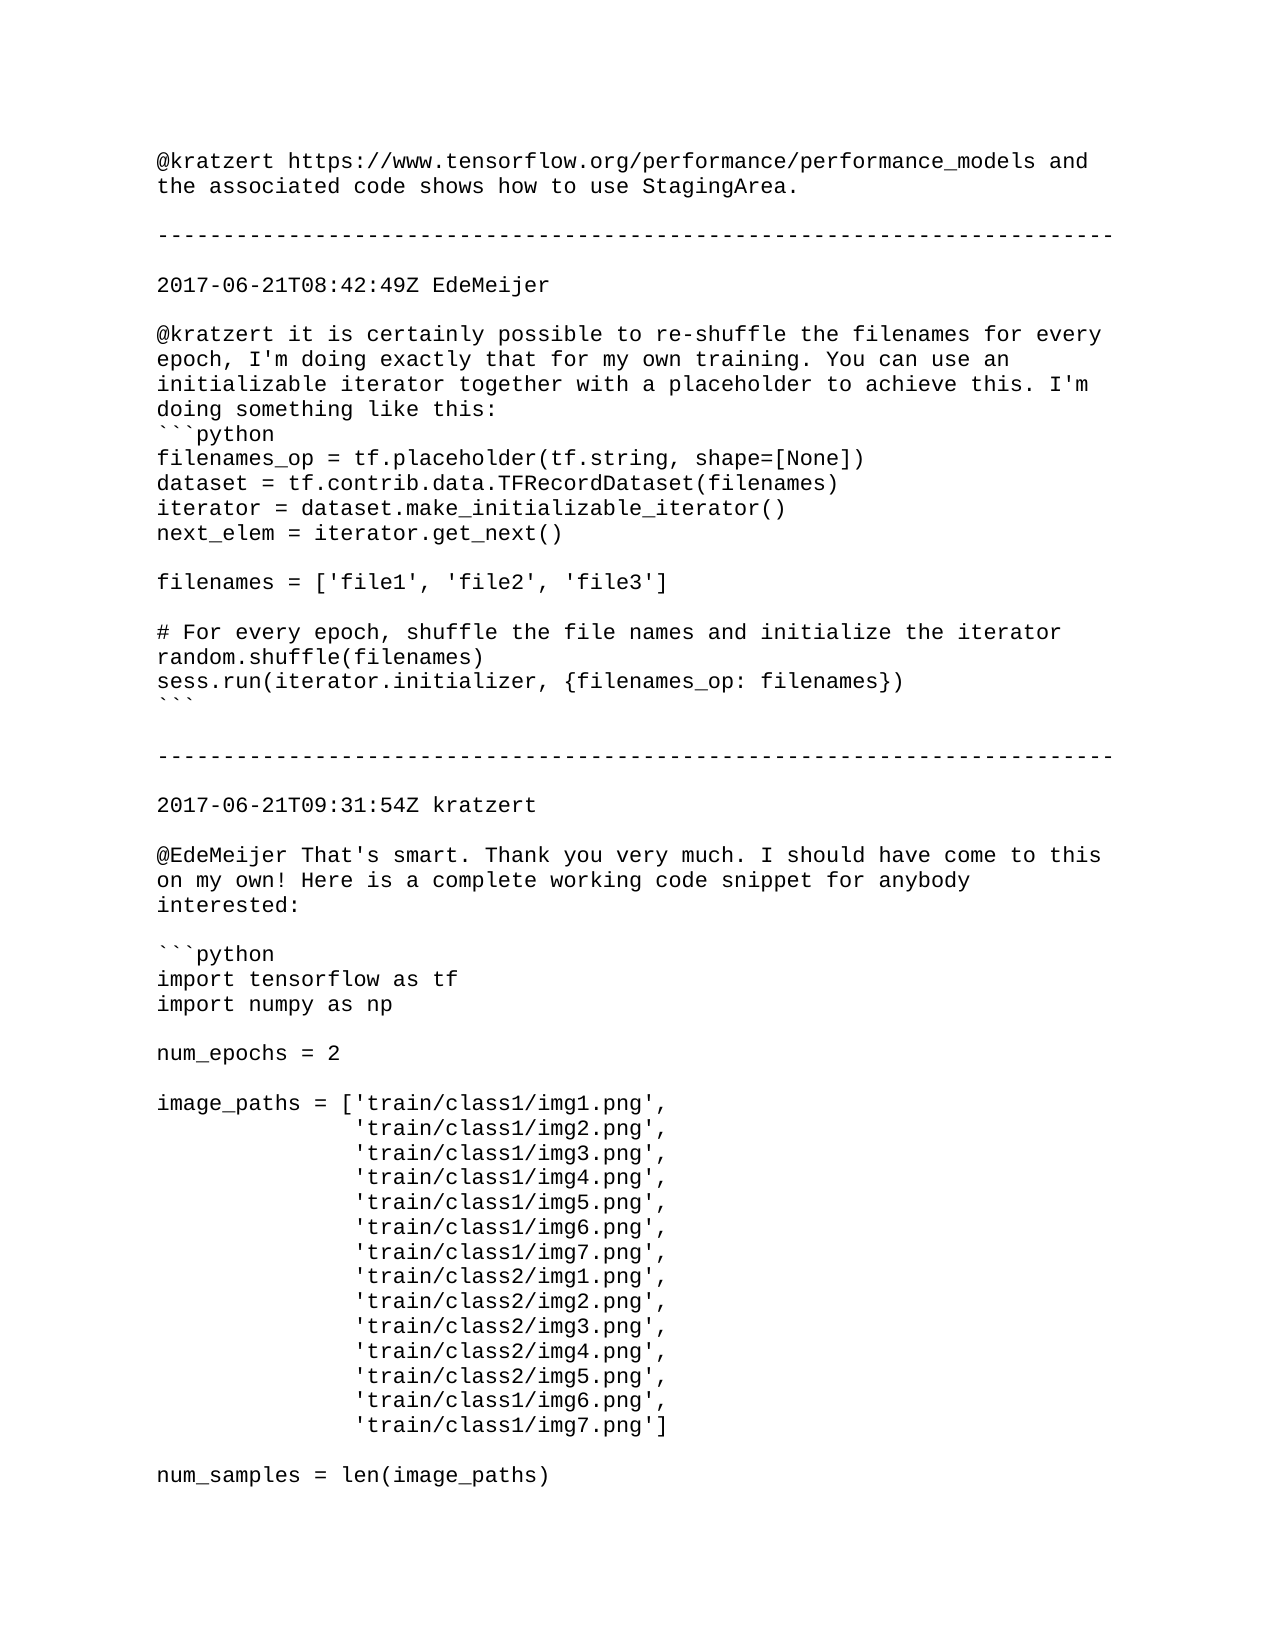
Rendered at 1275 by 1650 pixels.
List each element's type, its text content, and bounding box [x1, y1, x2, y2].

text 'train/class1/img6.png', [156, 1389, 1118, 1414]
text 'train/class1/img2.png', [156, 1117, 1118, 1142]
text @kratzert https://www.tensorflow.org/performance/performance_models and the associated code shows how to use StagingArea. [156, 150, 1118, 199]
text 'train/class2/img5.png', [156, 1365, 1118, 1389]
text ```python [156, 423, 1118, 447]
text 'train/class2/img4.png', [156, 1340, 1118, 1365]
text # For every epoch, shuffle the file names and initialize the iterator [156, 621, 1118, 646]
text @kratzert it is certainly possible to re-shuffle the filenames for every epoch, I'm doing exactly that for my own training. You can use an initializable iterator together with a placeholder to achieve this. I'm doing something like this: [156, 323, 1118, 423]
text num_epochs = 2 [156, 1042, 1118, 1067]
text ------------------------------------------------------------------------- [156, 745, 1118, 770]
text 'train/class1/img4.png', [156, 1166, 1118, 1191]
text 2017-06-21T08:42:49Z EdeMeijer [156, 274, 1118, 299]
text filenames_op = tf.placeholder(tf.string, shape=[None]) [156, 447, 1118, 472]
text 'train/class1/img7.png', [156, 1241, 1118, 1266]
text random.shuffle(filenames) [156, 646, 1118, 671]
text 2017-06-21T09:31:54Z kratzert [156, 794, 1118, 819]
text filenames = ['file1', 'file2', 'file3'] [156, 571, 1118, 596]
text import numpy as np [156, 993, 1118, 1018]
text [156, 224, 1118, 249]
text 'train/class1/img5.png', [156, 1191, 1118, 1216]
text next_elem = iterator.get_next() [156, 522, 1118, 547]
text image_paths = ['train/class1/img1.png', [156, 1092, 1118, 1117]
text dataset = tf.contrib.data.TFRecordDataset(filenames) [156, 472, 1118, 497]
text sess.run(iterator.initializer, {filenames_op: filenames}) [156, 671, 1118, 695]
text 'train/class2/img2.png', [156, 1290, 1118, 1315]
text ``` [156, 695, 1118, 720]
text iterator = dataset.make_initializable_iterator() [156, 497, 1118, 522]
text ```python [156, 943, 1118, 968]
text 'train/class1/img7.png'] [156, 1414, 1118, 1439]
text 'train/class2/img3.png', [156, 1315, 1118, 1340]
text num_samples = len(image_paths) [156, 1464, 1118, 1489]
text 'train/class1/img3.png', [156, 1142, 1118, 1166]
text @EdeMeijer That's smart. Thank you very much. I should have come to this on my own! Here is a complete working code snippet for anybody interested: [156, 844, 1118, 918]
text 'train/class2/img1.png', [156, 1266, 1118, 1290]
text 'train/class1/img6.png', [156, 1216, 1118, 1241]
text import tensorflow as tf [156, 968, 1118, 993]
